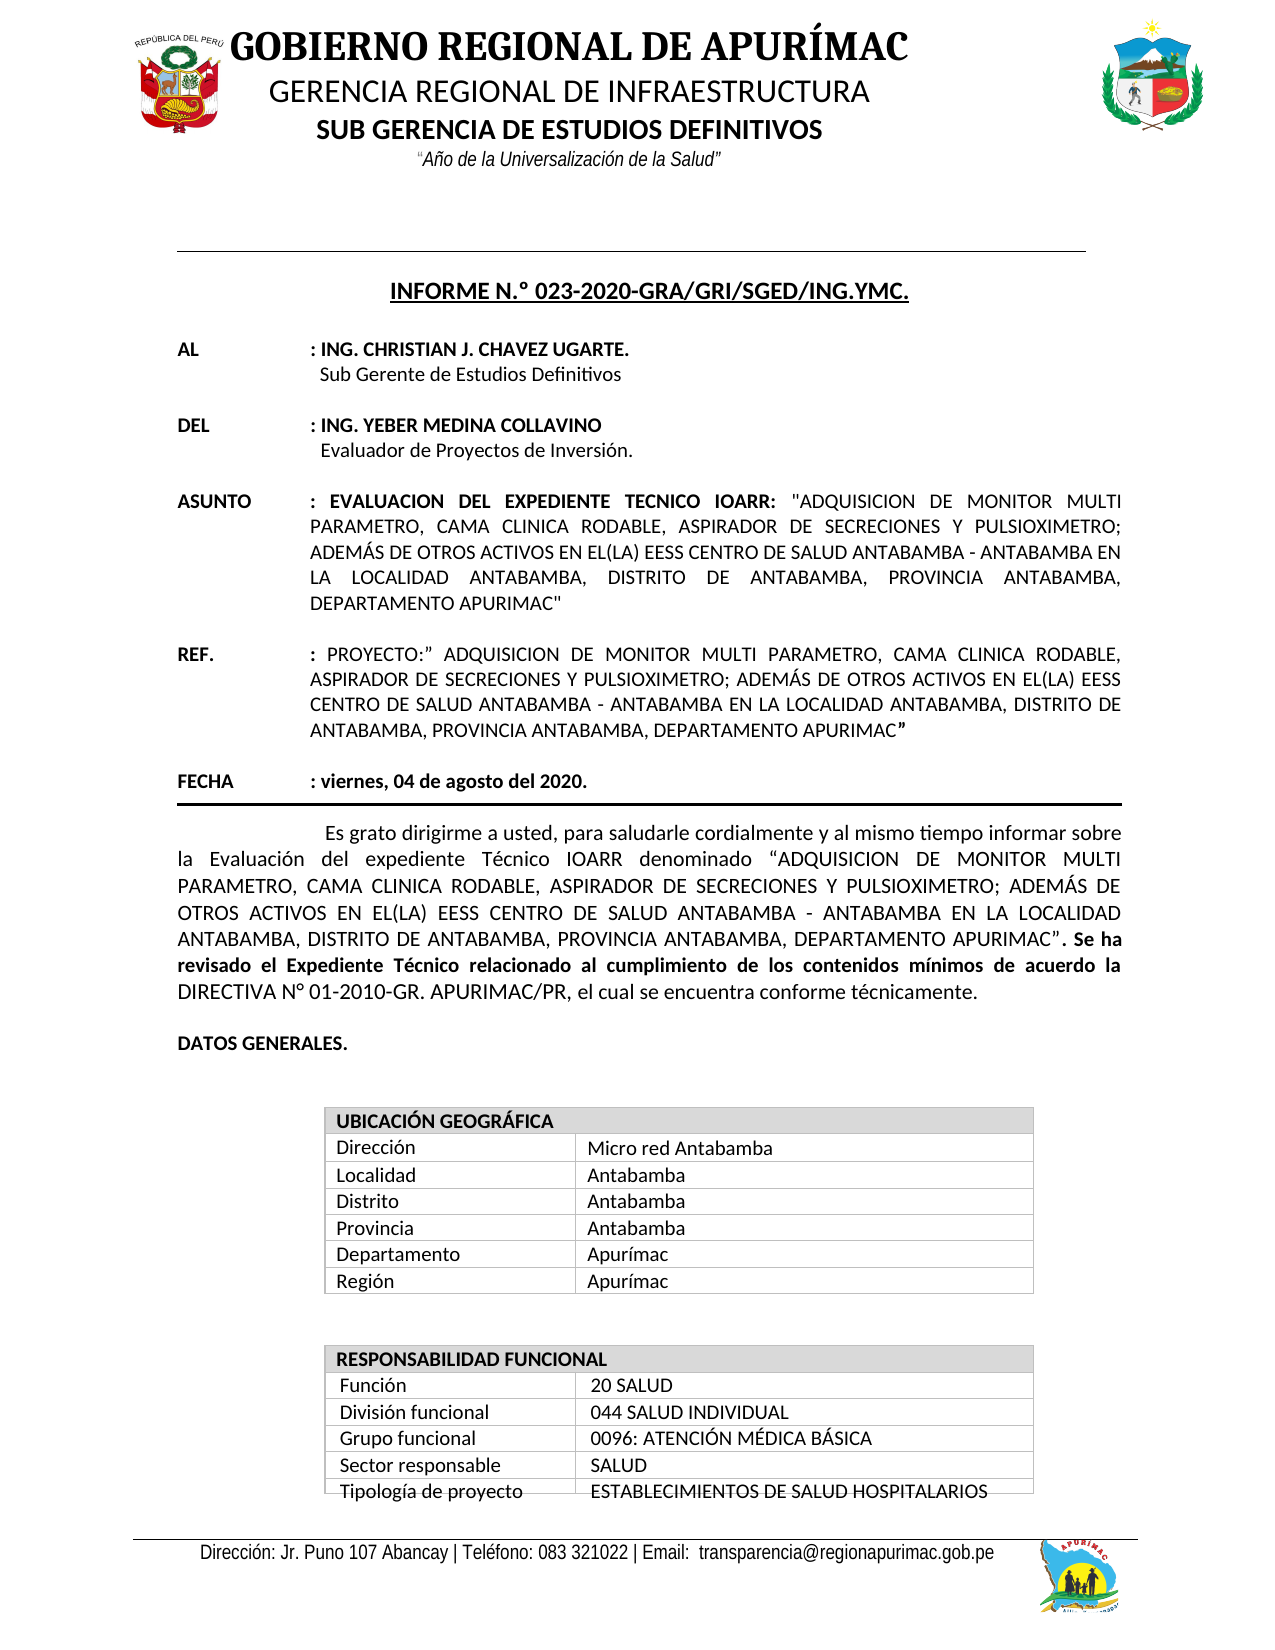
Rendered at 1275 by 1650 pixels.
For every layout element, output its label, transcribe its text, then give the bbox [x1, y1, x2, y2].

text INFORME N.º 023-2020-GRA/GRI/SGED/ING.YMC. [177, 275, 1122, 306]
table_cell Apurímac [576, 1241, 1033, 1267]
table_cell Antabamba [576, 1162, 1033, 1187]
table_header UBICACIÓN GEOGRÁFICA [326, 1108, 1033, 1133]
table_cell Provincia [326, 1215, 575, 1240]
picture [1039, 1539, 1119, 1612]
text Es grato dirigirme a usted, para saludarle cordialmente y al mismo tiempo informar sobre la Evaluación del expediente Técnico IOARR denominado “ADQUISICION DE MONITOR MULTI PARAMETRO, CAMA CLINICA RODABLE, ASPIRADOR DE SECRECIONES Y PULSIOXIMETRO; ADEMÁS DE OTROS ACTIVOS EN EL(LA) EESS CENTRO DE SALUD ANTABAMBA - ANTABAMBA EN LA LOCALIDAD ANTABAMBA, DISTRITO DE ANTABAMBA, PROVINCIA ANTABAMBA, DEPARTAMENTO APURIMAC”. Se ha revisado el Expediente Técnico relacionado al cumplimiento de los contenidos mínimos de acuerdo la DIRECTIVA N° 01-2010-GR. APURIMAC/PR, el cual se encuentra conforme técnicamente. [177, 819, 1122, 1006]
table_cell Tipología de proyecto [326, 1479, 575, 1493]
table_cell 0096: ATENCIÓN MÉDICA BÁSICA [576, 1426, 1033, 1451]
table_cell Distrito [326, 1189, 575, 1214]
table_cell Apurímac [576, 1268, 1033, 1293]
table_header RESPONSABILIDAD FUNCIONAL [326, 1346, 1033, 1372]
table_cell División funcional [326, 1399, 575, 1424]
table_cell Función [326, 1373, 575, 1398]
table_cell Micro red Antabamba [576, 1134, 1033, 1161]
text ASUNTO : EVALUACION DEL EXPEDIENTE TECNICO IOARR: "ADQUISICION DE MONITOR MULTI PARAMETRO, CAMA CLINICA RODABLE, ASPIRADOR DE SECRECIONES Y PULSIOXIMETRO; ADEMÁS DE OTROS ACTIVOS EN EL(LA) EESS CENTRO DE SALUD ANTABAMBA - ANTABAMBA EN LA LOCALIDAD ANTABAMBA, DISTRITO DE ANTABAMBA, PROVINCIA ANTABAMBA, DEPARTAMENTO APURIMAC" [177, 488, 1122, 615]
text Sub Gerente de Estudios Definitivos [177, 361, 1122, 387]
table_cell Antabamba [576, 1215, 1033, 1240]
table_cell Grupo funcional [326, 1426, 575, 1451]
table_cell 044 SALUD INDIVIDUAL [576, 1399, 1033, 1424]
table_cell SALUD [576, 1452, 1033, 1477]
text DATOS GENERALES. [177, 1031, 1122, 1056]
text AL : ING. CHRISTIAN J. CHAVEZ UGARTE. [177, 336, 1122, 361]
table_cell 20 SALUD [576, 1373, 1033, 1398]
picture [1101, 17, 1204, 135]
text FECHA : viernes, 04 de agosto del 2020. [177, 768, 1122, 793]
table_cell Región [326, 1268, 575, 1293]
table_cell Dirección [326, 1134, 575, 1161]
text DEL : ING. YEBER MEDINA COLLAVINO [177, 412, 1122, 437]
text REF. : PROYECTO:” ADQUISICION DE MONITOR MULTI PARAMETRO, CAMA CLINICA RODABLE, ASPIRADOR DE SECRECIONES Y PULSIOXIMETRO; ADEMÁS DE OTROS ACTIVOS EN EL(LA) EESS CENTRO DE SALUD ANTABAMBA - ANTABAMBA EN LA LOCALIDAD ANTABAMBA, DISTRITO DE ANTABAMBA, PROVINCIA ANTABAMBA, DEPARTAMENTO APURIMAC” [177, 641, 1122, 742]
picture [132, 34, 225, 134]
table_cell Sector responsable [326, 1452, 575, 1477]
table_cell Antabamba [576, 1189, 1033, 1214]
text Evaluador de Proyectos de Inversión. [177, 437, 1122, 463]
table_cell Departamento [326, 1241, 575, 1267]
table_cell Localidad [326, 1162, 575, 1187]
table_cell ESTABLECIMIENTOS DE SALUD HOSPITALARIOS [576, 1479, 1033, 1493]
